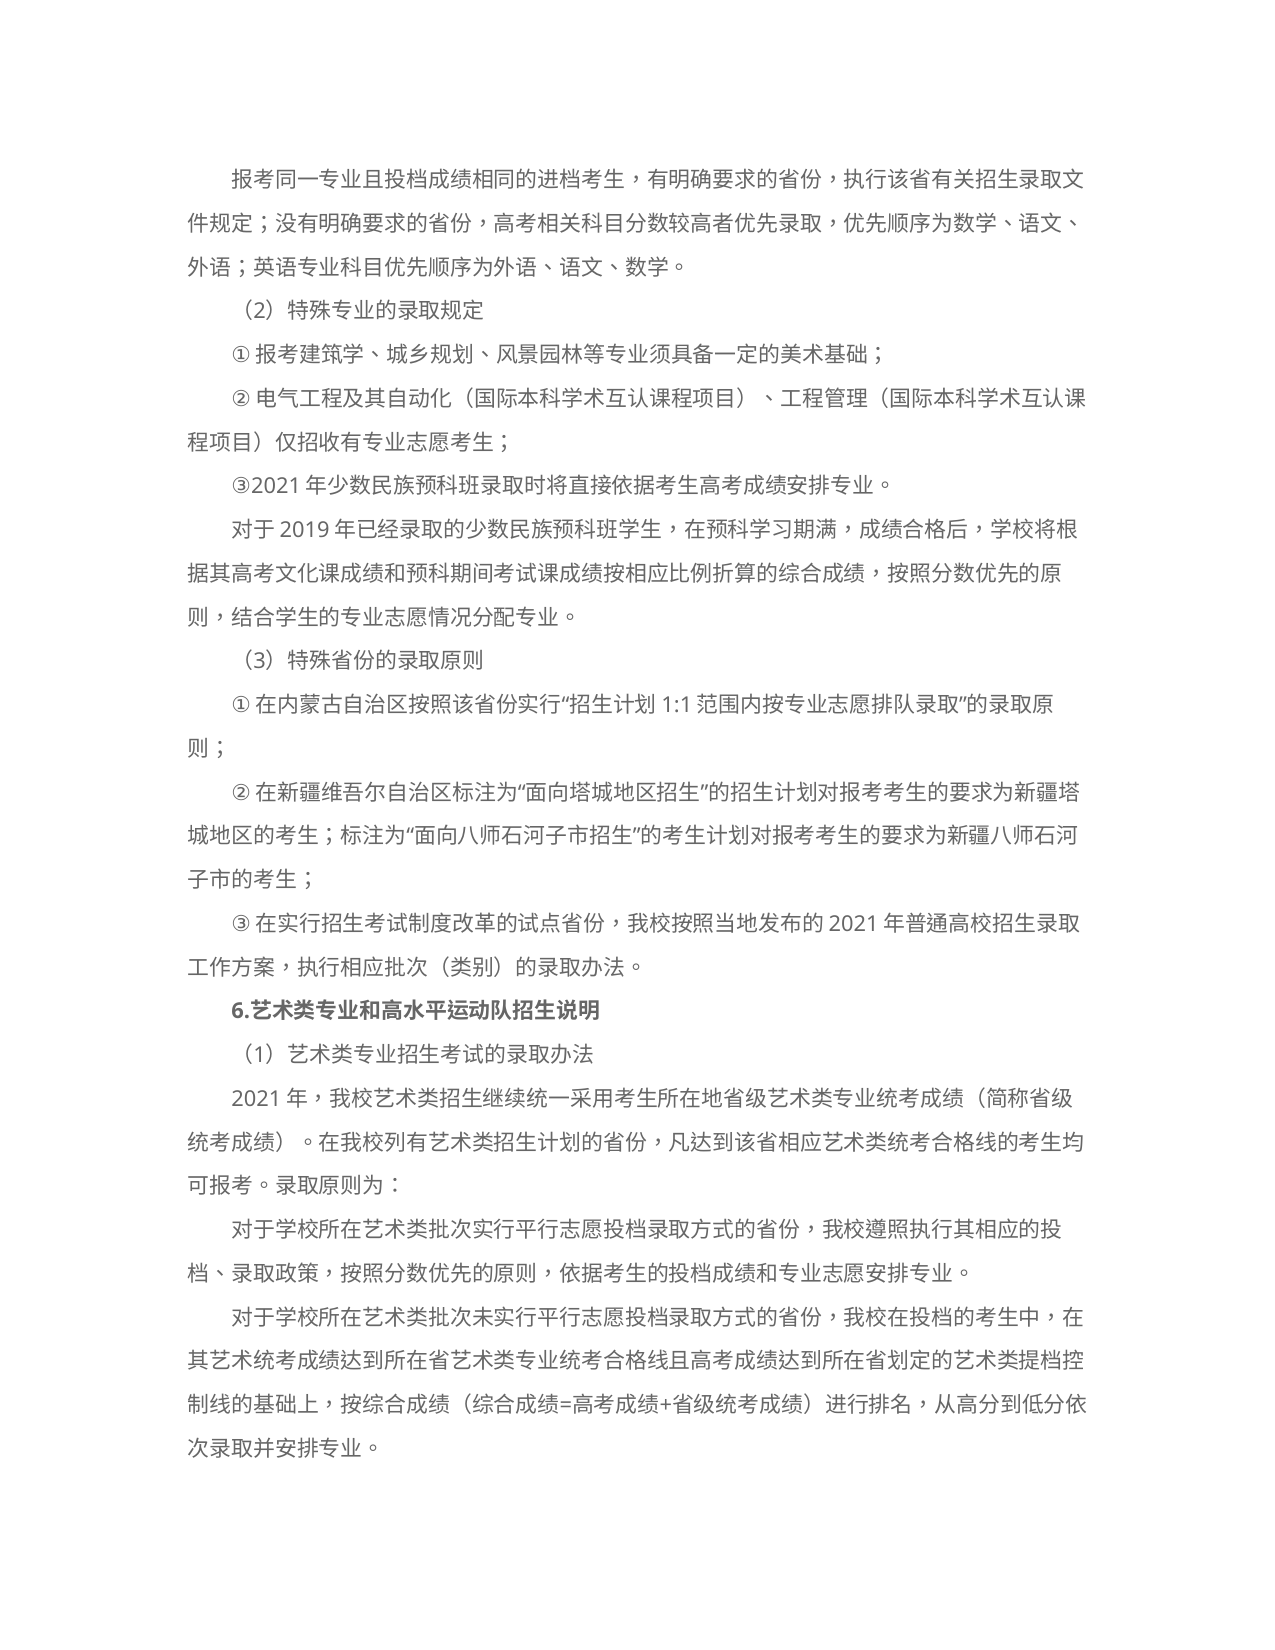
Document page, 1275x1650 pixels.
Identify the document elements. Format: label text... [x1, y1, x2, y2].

text 2021年，我校艺术类招生继续统一采用考生所在地省级艺术类专业统考成绩（简称省级统考成绩）。在我校列有艺术类招生计划的省份，凡达到该省相应艺术类统考合格线的考生均可报考。录取原则为： [187, 1069, 1087, 1200]
text （3）特殊省份的录取原则 [187, 631, 1087, 675]
text 6.艺术类专业和高水平运动队招生说明 [187, 981, 1087, 1025]
text ③在实行招生考试制度改革的试点省份，我校按照当地发布的2021年普通高校招生录取工作方案，执行相应批次（类别）的录取办法。 [187, 894, 1087, 981]
text ③2021年少数民族预科班录取时将直接依据考生高考成绩安排专业。 [187, 456, 1087, 500]
text ②在新疆维吾尔自治区标注为“面向塔城地区招生”的招生计划对报考考生的要求为新疆塔城地区的考生；标注为“面向八师石河子市招生”的考生计划对报考考生的要求为新疆八师石河子市的考生； [187, 762, 1087, 894]
text 对于学校所在艺术类批次实行平行志愿投档录取方式的省份，我校遵照执行其相应的投档、录取政策，按照分数优先的原则，依据考生的投档成绩和专业志愿安排专业。 [187, 1200, 1087, 1287]
text ②电气工程及其自动化（国际本科学术互认课程项目）、工程管理（国际本科学术互认课程项目）仅招收有专业志愿考生； [187, 369, 1087, 456]
text 报考同一专业且投档成绩相同的进档考生，有明确要求的省份，执行该省有关招生录取文件规定；没有明确要求的省份，高考相关科目分数较高者优先录取，优先顺序为数学、语文、外语；英语专业科目优先顺序为外语、语文、数学。 [187, 150, 1087, 281]
text （2）特殊专业的录取规定 [187, 281, 1087, 325]
text ①在内蒙古自治区按照该省份实行“招生计划1:1范围内按专业志愿排队录取”的录取原则； [187, 675, 1087, 762]
text （1）艺术类专业招生考试的录取办法 [187, 1025, 1087, 1069]
text 对于学校所在艺术类批次未实行平行志愿投档录取方式的省份，我校在投档的考生中，在其艺术统考成绩达到所在省艺术类专业统考合格线且高考成绩达到所在省划定的艺术类提档控制线的基础上，按综合成绩（综合成绩=高考成绩+省级统考成绩）进行排名，从高分到低分依次录取并安排专业。 [187, 1287, 1087, 1462]
text ①报考建筑学、城乡规划、风景园林等专业须具备一定的美术基础； [187, 325, 1087, 369]
text 对于2019年已经录取的少数民族预科班学生，在预科学习期满，成绩合格后，学校将根据其高考文化课成绩和预科期间考试课成绩按相应比例折算的综合成绩，按照分数优先的原则，结合学生的专业志愿情况分配专业。 [187, 500, 1087, 631]
